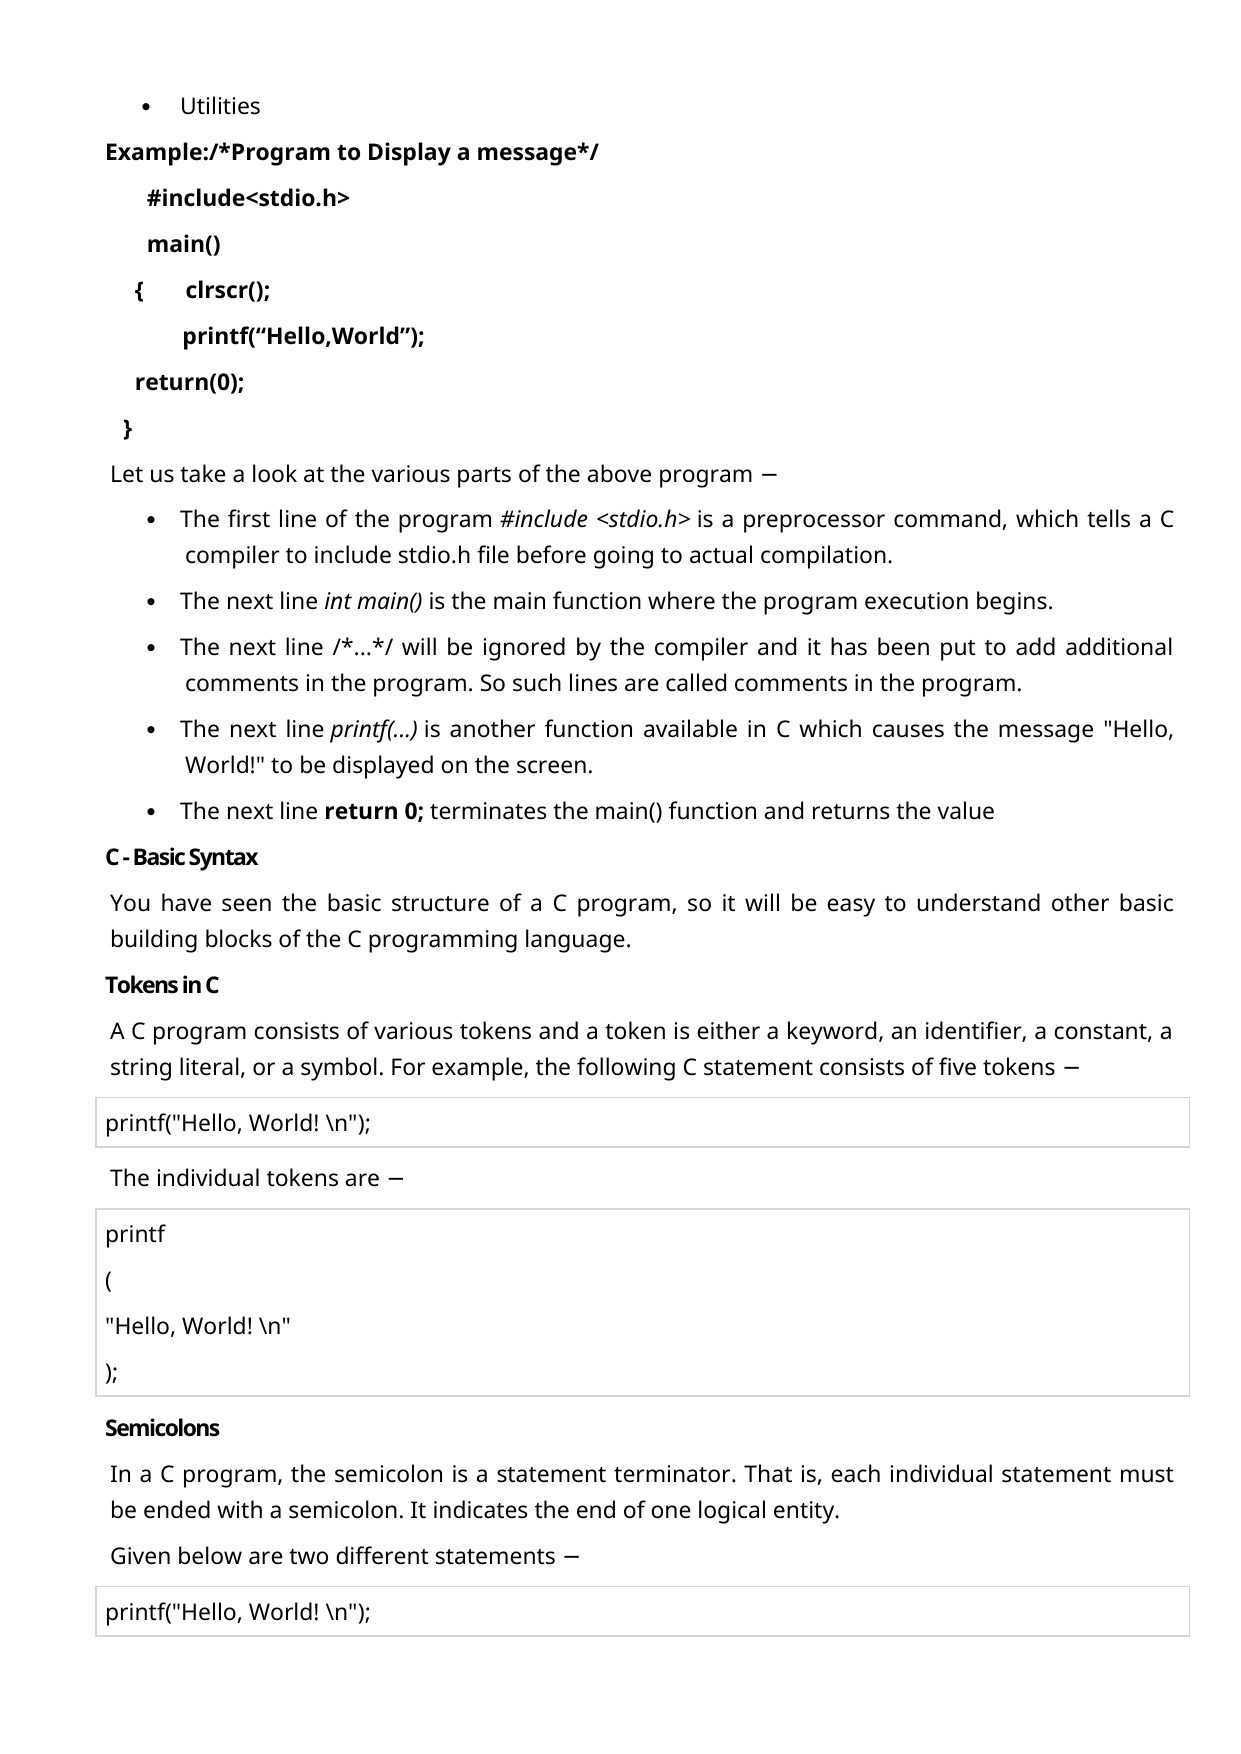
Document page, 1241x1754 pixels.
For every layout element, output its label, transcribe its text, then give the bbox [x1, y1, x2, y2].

text printf("Hello, World! \n"); [97, 1587, 1189, 1635]
list Utilities [142, 90, 1180, 121]
list The first line of the program #include <stdio.h> is a preprocessor command, which tells a C compiler to include stdio.h file before going to actual compilation. [147, 503, 1175, 571]
text ( [97, 1254, 1189, 1295]
text A C program consists of various tokens and a token is either a keyword, an identifier, a constant, a string literal, or a symbol. For example, the following C statement consists of five tokens − [110, 1015, 1175, 1082]
list The next line /*...*/ will be ignored by the compiler and it has been put to add additional comments in the program. So such lines are called comments in the program. [147, 631, 1175, 698]
list The next line int main() is the main function where the program execution begins. [147, 585, 1175, 617]
text Example:/*Program to Display a message*/ [105, 136, 1180, 167]
text Let us take a look at the various parts of the above program − [110, 457, 1175, 489]
text printf("Hello, World! \n"); [97, 1098, 1189, 1146]
subtitle Tokens in C [105, 969, 1175, 1000]
text You have seen the basic structure of a C program, so it will be easy to understand other basic building blocks of the C programming language. [110, 887, 1175, 954]
text ); [97, 1346, 1189, 1395]
text "Hello, World! \n" [97, 1300, 1189, 1341]
list The next line return 0; terminates the main() function and returns the value [147, 795, 1175, 826]
text #include<stdio.h> [105, 182, 1180, 213]
text The individual tokens are − [110, 1162, 1175, 1193]
list The next line printf(...) is another function available in C which causes the message "Hello, World!" to be displayed on the screen. [147, 713, 1175, 780]
text Given below are two different statements − [110, 1539, 1175, 1571]
text printf(“Hello,World”); [105, 320, 1180, 351]
subtitle Semicolons [105, 1412, 1175, 1443]
text { clrscr(); [105, 274, 1180, 305]
text printf [97, 1210, 1189, 1249]
subtitle C - Basic Syntax [105, 841, 1175, 872]
text return(0); [105, 366, 1180, 397]
text } [105, 412, 1180, 443]
text In a C program, the semicolon is a statement terminator. That is, each individual statement must be ended with a semicolon. It indicates the end of one logical entity. [110, 1458, 1175, 1525]
text main() [105, 228, 1180, 259]
